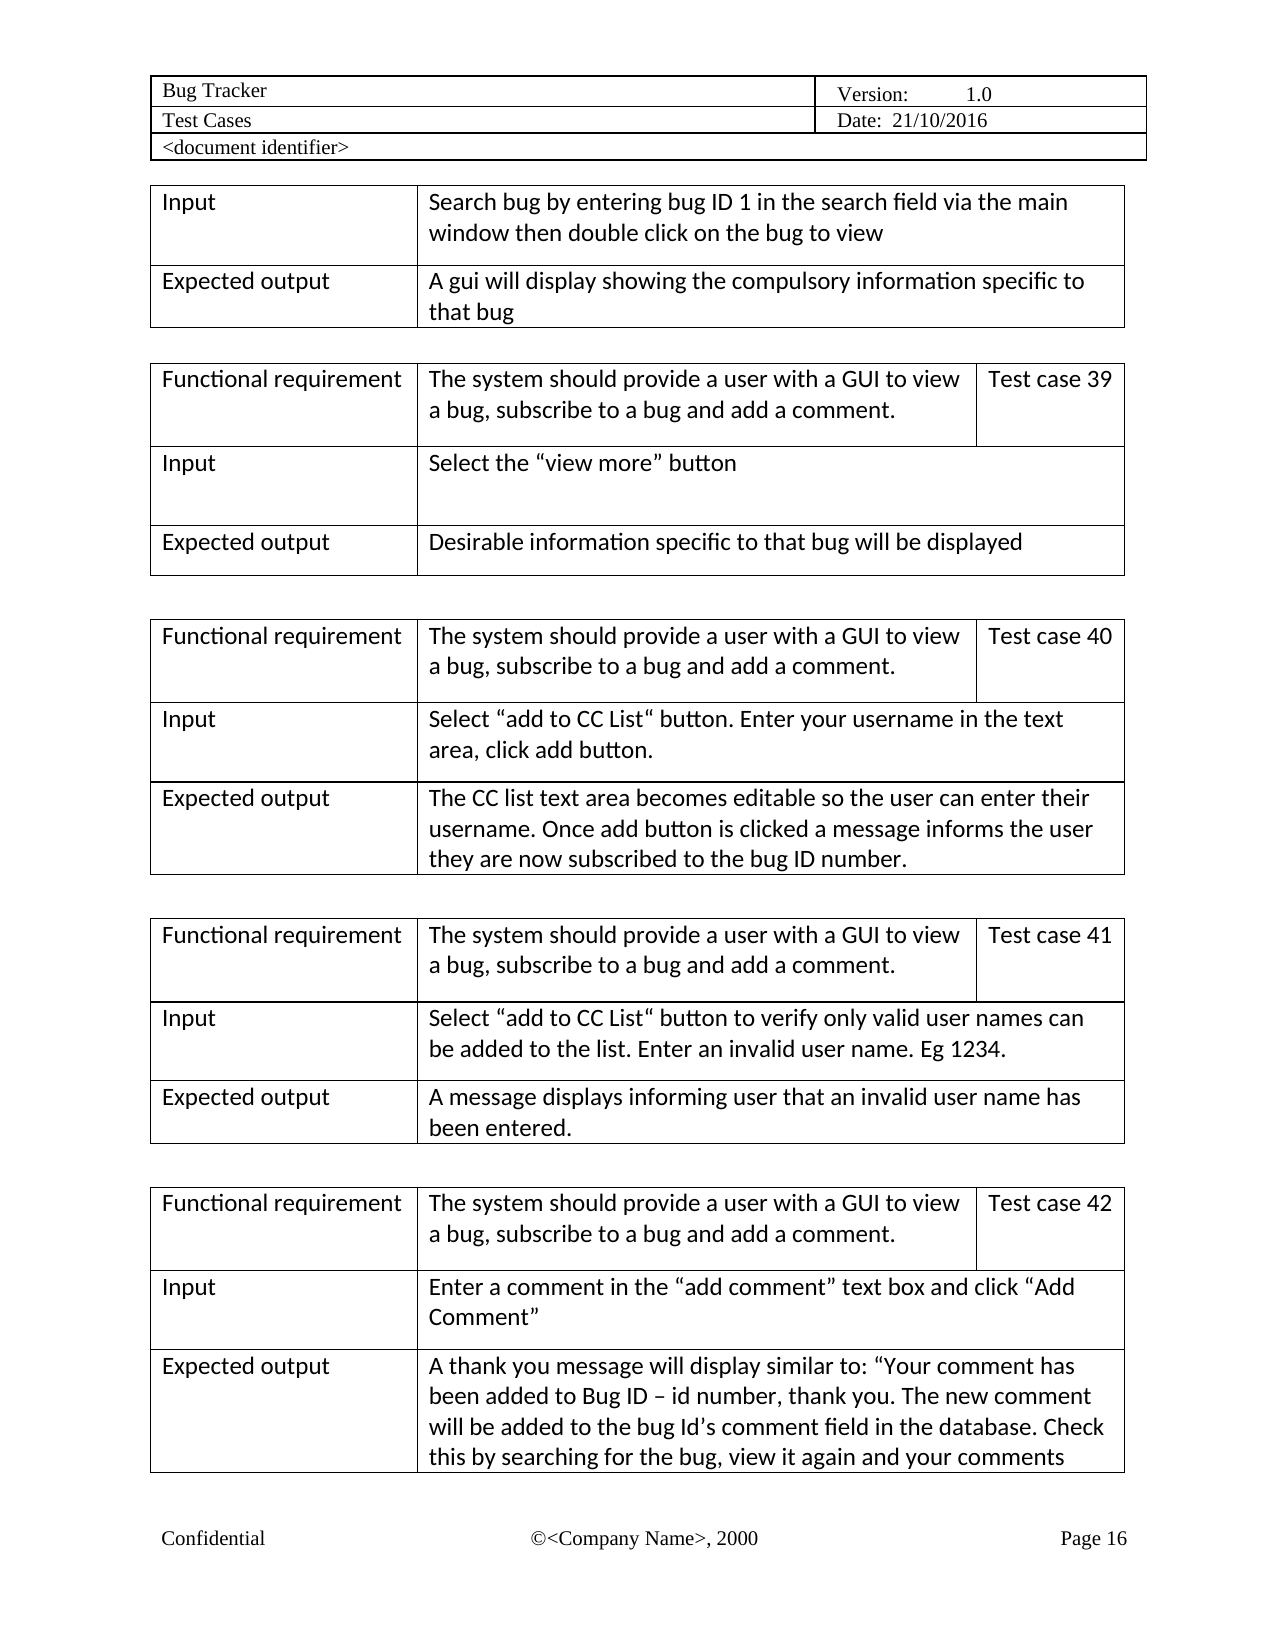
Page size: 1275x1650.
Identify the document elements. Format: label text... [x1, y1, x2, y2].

table_cell Desirable information specific to that bug will be displayed [418, 526, 1124, 575]
table_header Functional requirement [151, 620, 417, 702]
table_header Functional requirement [151, 1188, 417, 1270]
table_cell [418, 1350, 1124, 1472]
table_cell Expected output [151, 1081, 417, 1142]
table_cell Expected output [151, 266, 417, 327]
table_cell Select “add to CC List“ button. Enter your username in the text area, click add button. [418, 703, 1124, 781]
table_cell Expected output [151, 1350, 417, 1472]
table_cell Expected output [151, 783, 417, 874]
table_header Test case 39 [977, 364, 1124, 446]
table_header The system should provide a user with a GUI to view a bug, subscribe to a bug and add a comment. [418, 620, 976, 702]
table_cell Enter a comment in the “add comment” text box and click “Add Comment” [418, 1271, 1124, 1349]
table_header Test case 41 [977, 919, 1124, 1001]
table_cell A gui will display showing the compulsory information specific to that bug [418, 266, 1124, 327]
table_header The system should provide a user with a GUI to view a bug, subscribe to a bug and add a comment. [418, 919, 976, 1001]
table_cell Input [151, 1271, 417, 1349]
table_header Test case 42 [977, 1188, 1124, 1270]
table_header Test case 40 [977, 620, 1124, 702]
table_cell Input [151, 703, 417, 781]
table_cell Input [151, 447, 417, 525]
table_cell Select “add to CC List“ button to verify only valid user names can be added to the list. Enter an invalid user name. Eg 1234. [418, 1003, 1124, 1080]
table_cell Input [151, 1003, 417, 1080]
table_cell Select the “view more” button [418, 447, 1124, 525]
table_cell Input [151, 186, 417, 264]
table_header The system should provide a user with a GUI to view a bug, subscribe to a bug and add a comment. [418, 364, 976, 446]
table_header Functional requirement [151, 364, 417, 446]
table_cell Search bug by entering bug ID 1 in the search field via the main window then double click on the bug to view [418, 186, 1124, 264]
table_cell The CC list text area becomes editable so the user can enter their username. Once add button is clicked a message informs the user they are now subscribed to the bug ID number. [418, 783, 1124, 874]
table_cell Expected output [151, 526, 417, 575]
table_header The system should provide a user with a GUI to view a bug, subscribe to a bug and add a comment. [418, 1188, 976, 1270]
table_header Functional requirement [151, 919, 417, 1001]
table_cell A message displays informing user that an invalid user name has been entered. [418, 1081, 1124, 1142]
